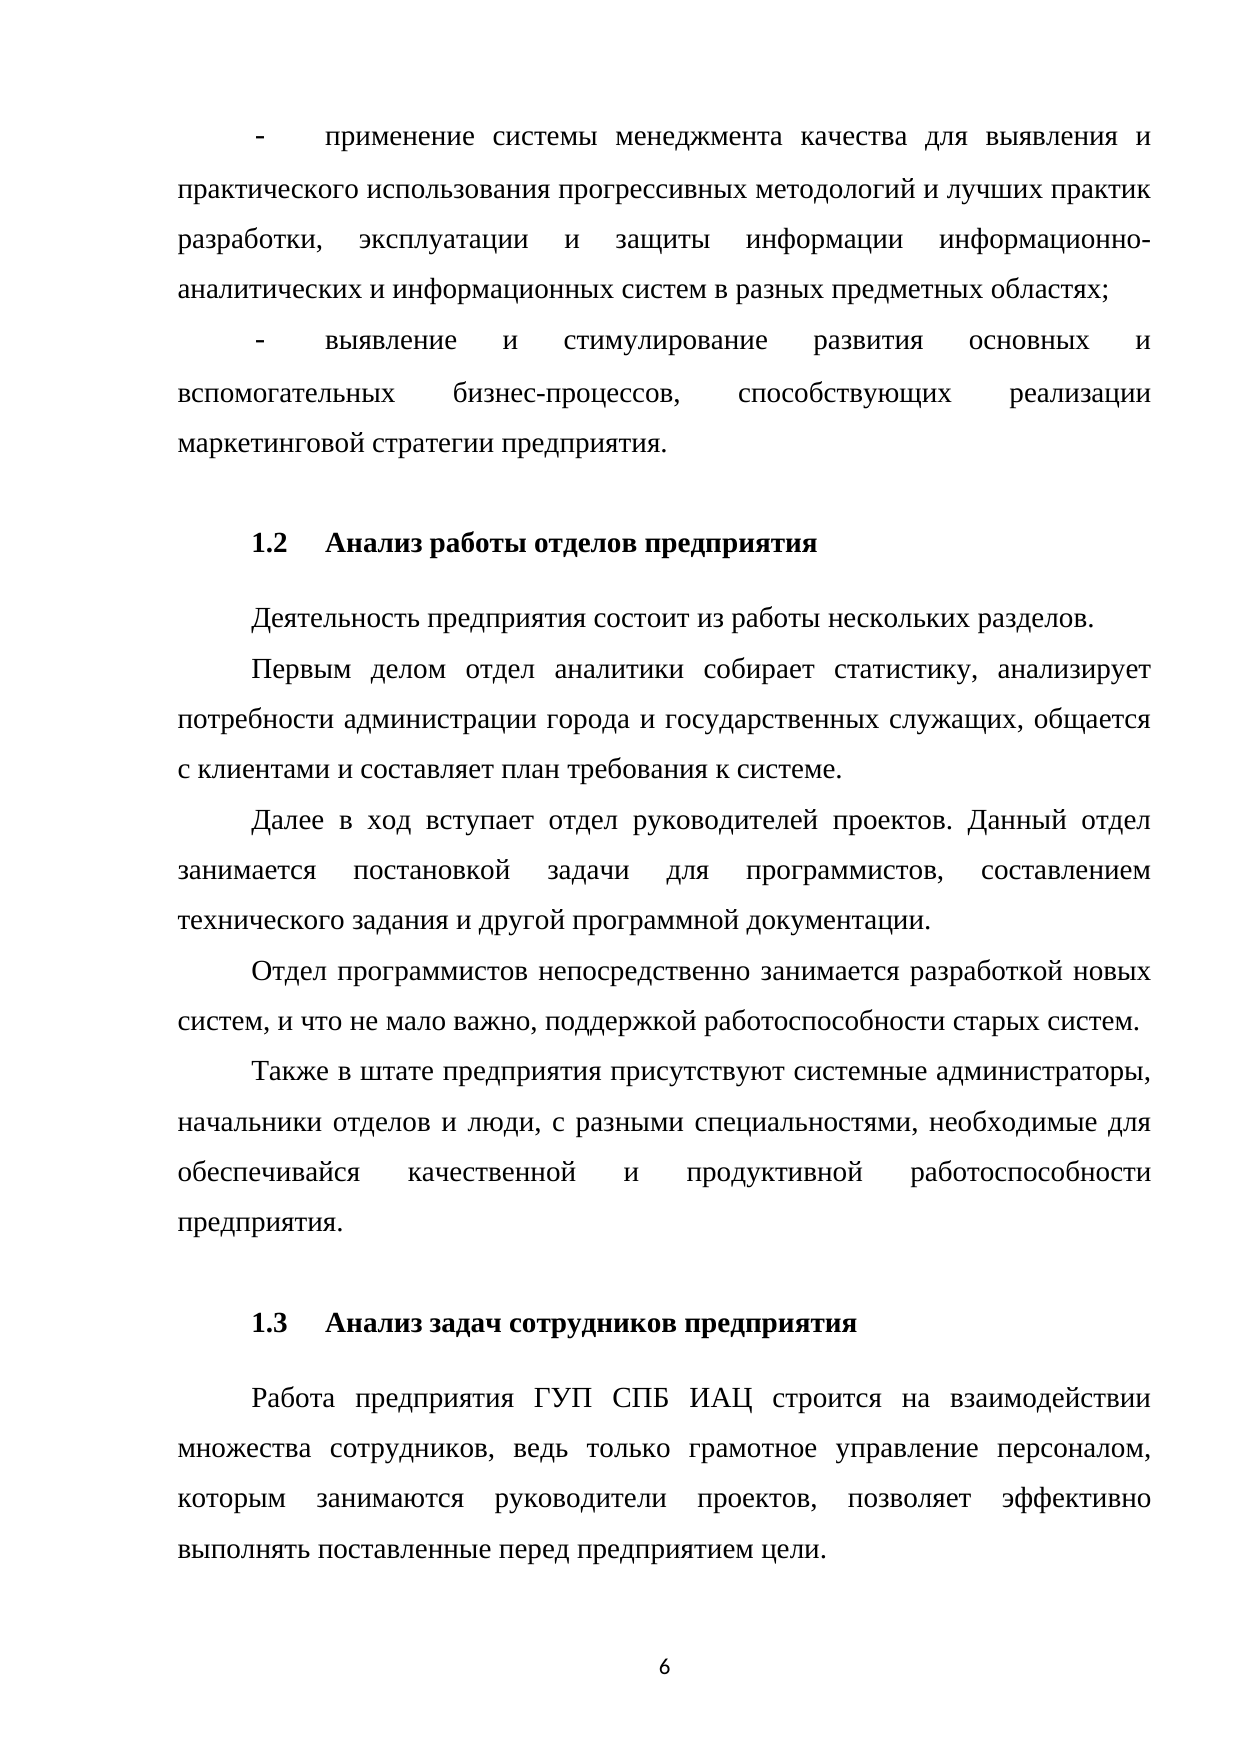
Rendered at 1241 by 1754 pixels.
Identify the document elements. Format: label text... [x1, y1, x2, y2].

list выявление и стимулирование развития основных и вспомогательных бизнес-процессов, способствующих реализации маркетинговой стратегии предприятия. [177, 322, 1152, 458]
text Первым делом отдел аналитики собирает статистику, анализирует потребности администрации города и государственных служащих, общается с клиентами и составляет план требования к системе. [177, 651, 1152, 785]
text Далее в ход вступает отдел руководителей проектов. Данный отдел занимается постановкой задачи для программистов, составлением технического задания и другой программной документации. [177, 802, 1152, 936]
text Работа предприятия ГУП СПБ ИАЦ строится на взаимодействии множества сотрудников, ведь только грамотное управление персоналом, которым занимаются руководители проектов, позволяет эффективно выполнять поставленные перед предприятием цели. [177, 1380, 1152, 1564]
subtitle 1.3 Анализ задач сотрудников предприятия [177, 1305, 1152, 1338]
list применение системы менеджмента качества для выявления и практического использования прогрессивных методологий и лучших практик разработки, эксплуатации и защиты информации информационно-аналитических и информационных систем в разных предметных областях; [177, 118, 1152, 305]
text Деятельность предприятия состоит из работы нескольких разделов. [177, 601, 1152, 634]
text Также в штате предприятия присутствуют системные администраторы, начальники отделов и люди, с разными специальностями, необходимые для обеспечивайся качественной и продуктивной работоспособности предприятия. [177, 1053, 1152, 1238]
subtitle 1.2 Анализ работы отделов предприятия [177, 525, 1152, 559]
text Отдел программистов непосредственно занимается разработкой новых систем, и что не мало важно, поддержкой работоспособности старых систем. [177, 953, 1152, 1037]
